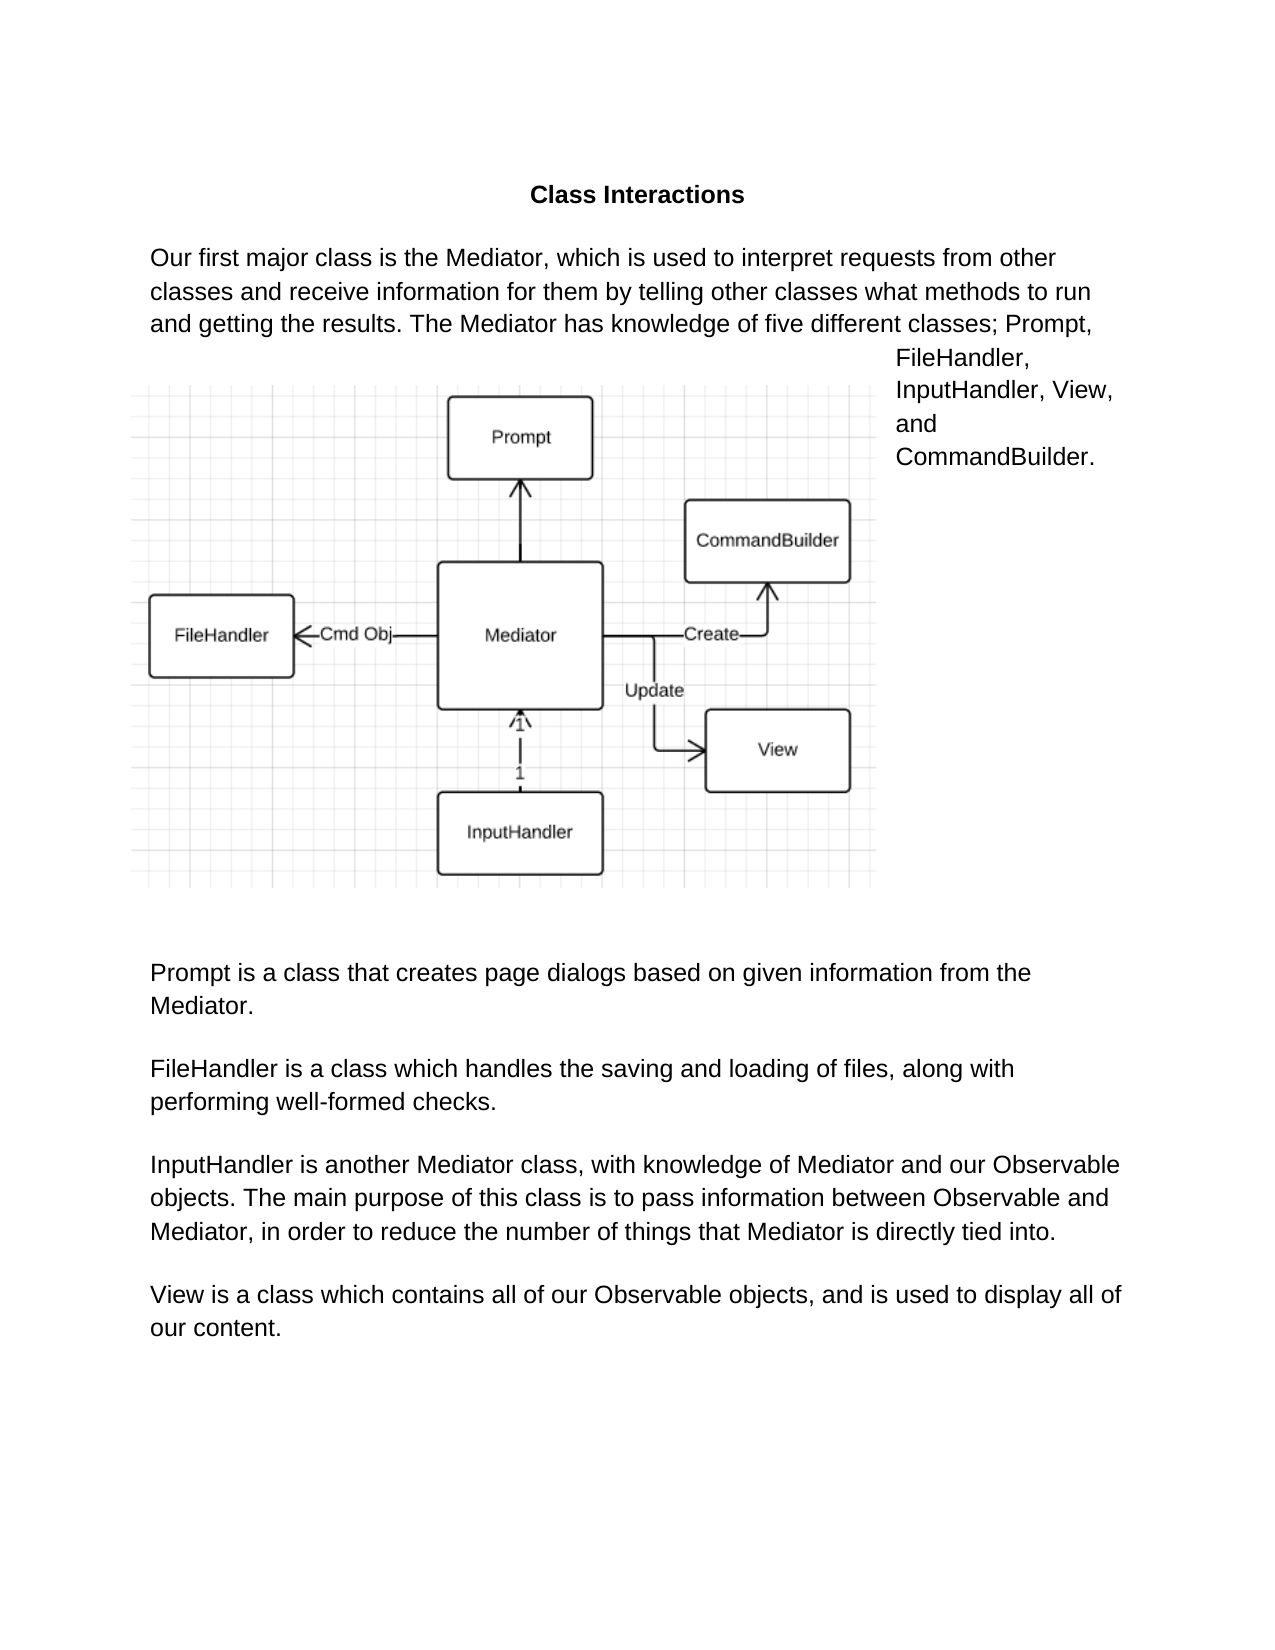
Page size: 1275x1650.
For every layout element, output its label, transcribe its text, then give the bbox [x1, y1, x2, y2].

text Prompt is a class that creates page dialogs based on given information from the Mediator. [150, 958, 1125, 1020]
text Class Interactions [150, 180, 1125, 209]
text View is a class which contains all of our Observable objects, and is used to display all of our content. [150, 1280, 1125, 1341]
picture [131, 385, 877, 888]
text InputHandler is another Mediator class, with knowledge of Mediator and our Observable objects. The main purpose of this class is to pass information between Observable and Mediator, in order to reduce the number of things that Mediator is directly tied into. [150, 1150, 1125, 1245]
text FileHandler is a class which handles the saving and loading of files, along with performing well-formed checks. [150, 1054, 1125, 1116]
text Our first major class is the Mediator, which is used to interpret requests from other classes and receive information for them by telling other classes what methods to run and getting the results. The Mediator has knowledge of five different classes; Prompt, FileHandler, InputHandler, View, and CommandBuilder. [150, 243, 1125, 470]
